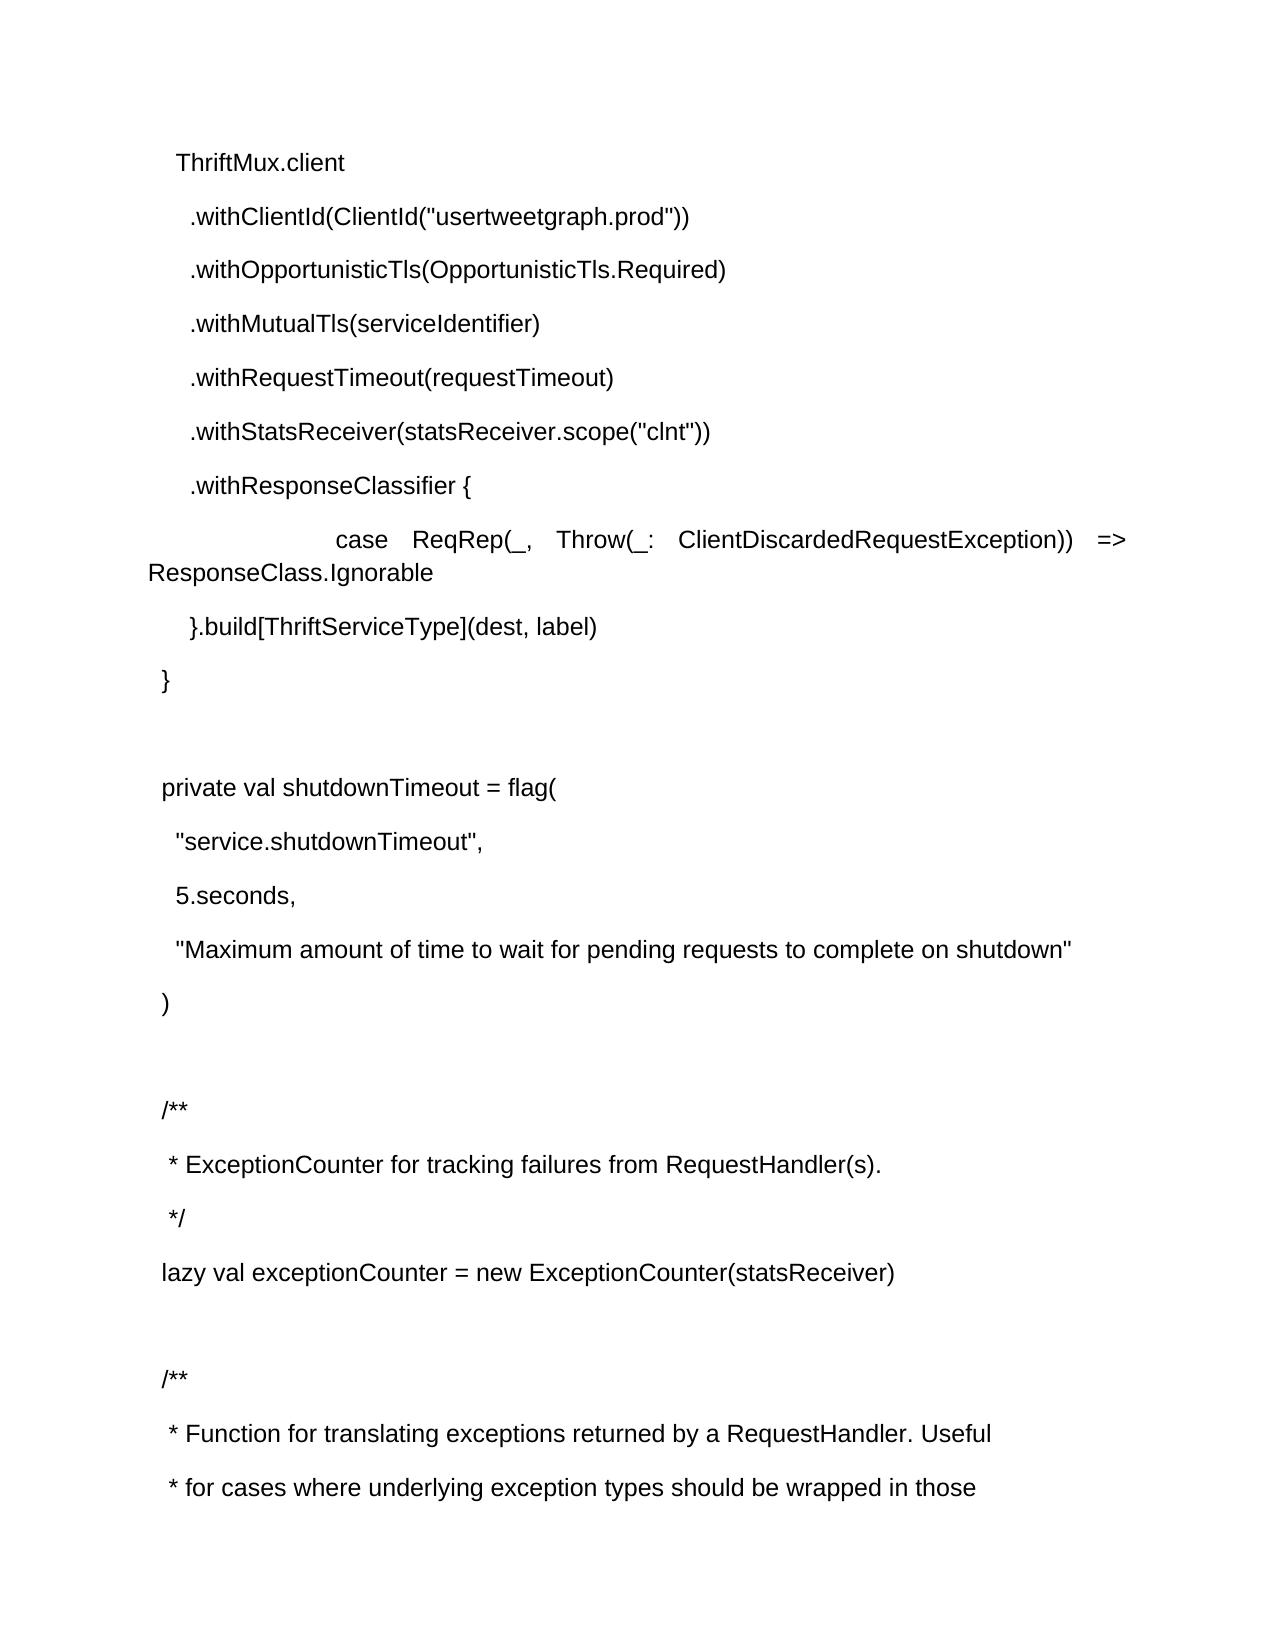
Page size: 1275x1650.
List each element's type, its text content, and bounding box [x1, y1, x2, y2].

text .withStatsReceiver(statsReceiver.scope("clnt")) [148, 417, 1127, 446]
text /** [148, 1096, 1127, 1125]
text 5.seconds, [148, 881, 1127, 909]
text .withClientId(ClientId("usertweetgraph.prod")) [148, 201, 1127, 230]
text private val shutdownTimeout = flag( [148, 773, 1127, 802]
text .withRequestTimeout(requestTimeout) [148, 363, 1127, 392]
text "service.shutdownTimeout", [148, 827, 1127, 856]
text .withMutualTls(serviceIdentifier) [148, 309, 1127, 338]
text /** [148, 1365, 1127, 1394]
text lazy val exceptionCounter = new ExceptionCounter(statsReceiver) [148, 1258, 1127, 1286]
text }.build[ThriftServiceType](dest, label) [148, 611, 1127, 640]
text .withOpportunisticTls(OpportunisticTls.Required) [148, 255, 1127, 284]
text "Maximum amount of time to wait for pending requests to complete on shutdown" [148, 934, 1127, 963]
text * Function for translating exceptions returned by a RequestHandler. Useful [148, 1419, 1127, 1448]
text * for cases where underlying exception types should be wrapped in those [148, 1473, 1127, 1502]
text * ExceptionCounter for tracking failures from RequestHandler(s). [148, 1150, 1127, 1179]
text .withResponseClassifier { [148, 471, 1127, 499]
text case ReqRep(_, Throw(_: ClientDiscardedRequestException)) => ResponseClass.Ignorable [148, 524, 1127, 586]
text ThriftMux.client [148, 148, 1127, 176]
text */ [148, 1204, 1127, 1233]
text ) [148, 988, 1127, 1017]
text } [148, 665, 1127, 694]
